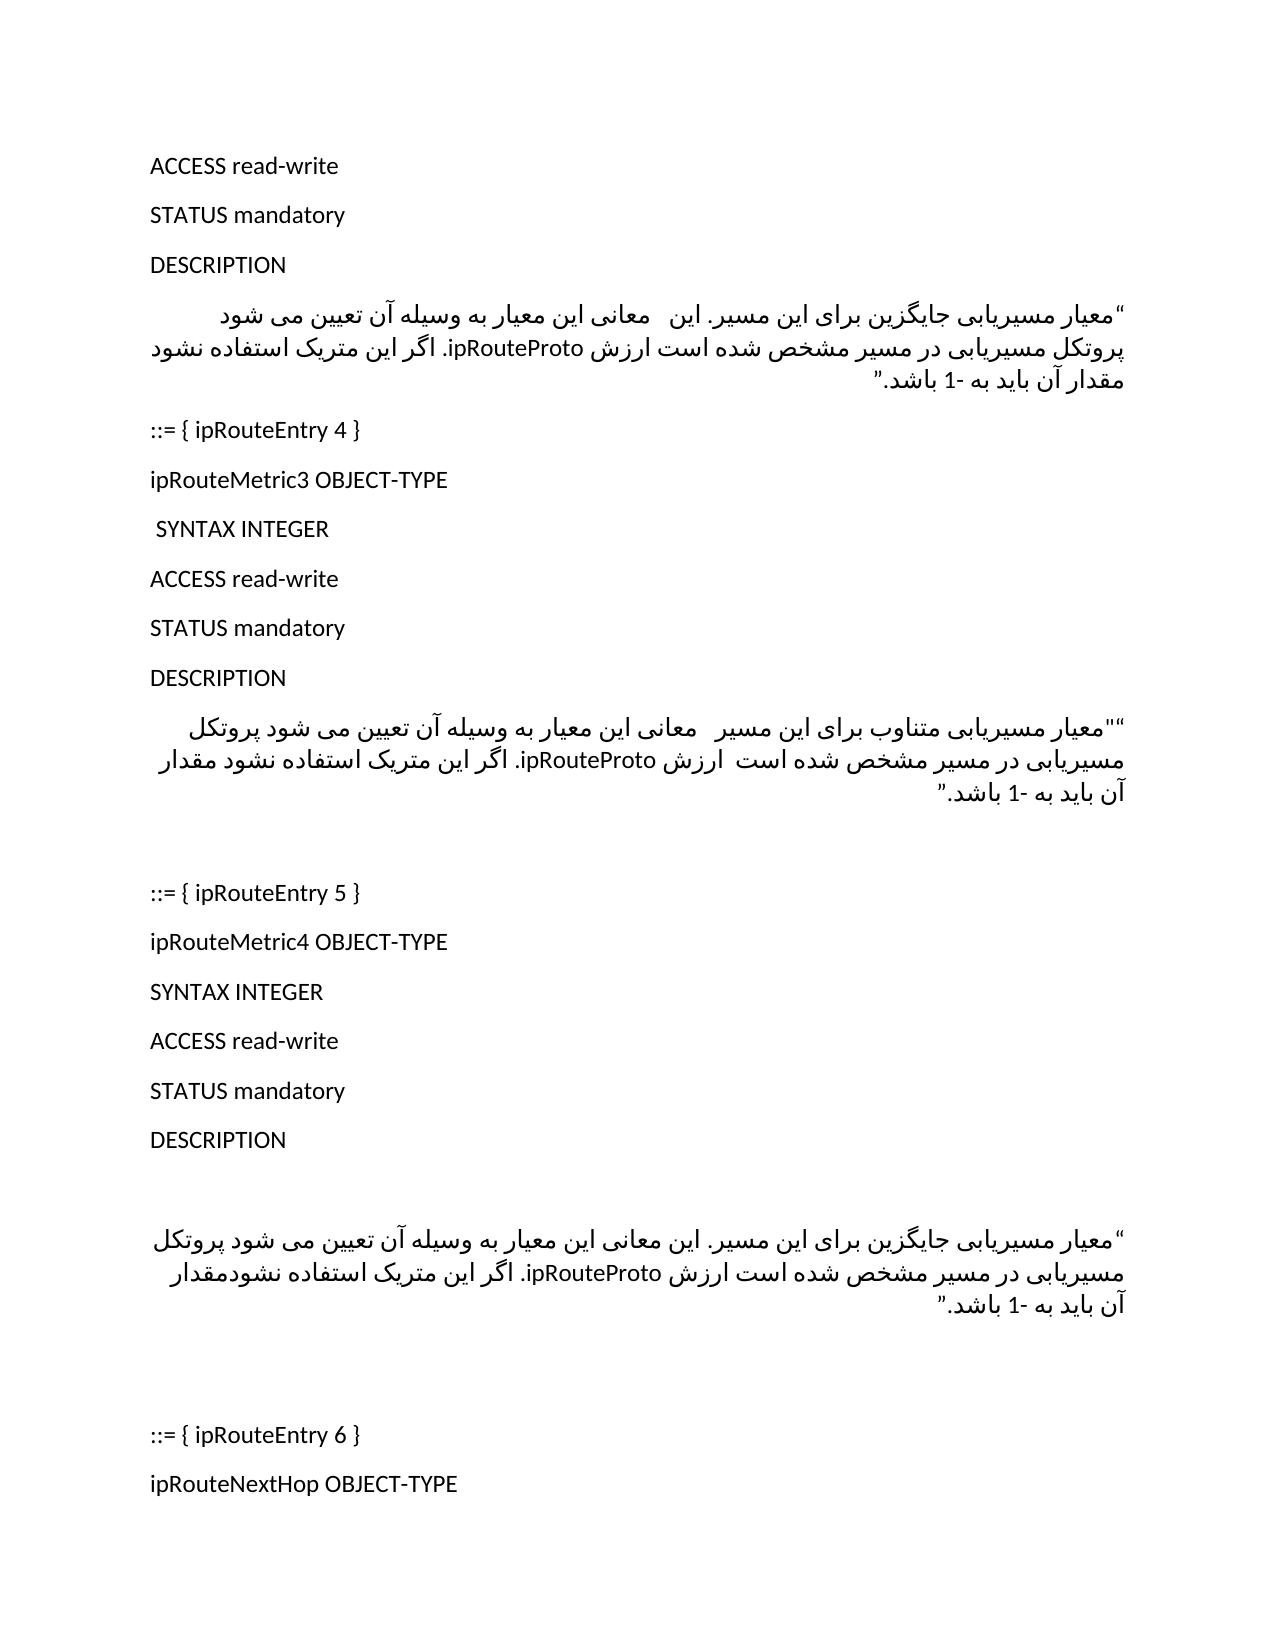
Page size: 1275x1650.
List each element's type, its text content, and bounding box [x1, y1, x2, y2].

text “"معیار مسیریابی متناوب برای این مسیر معانی این معیار به وسیله آن تعیین می شود پروتکل مسیریابی در مسیر مشخص شده است ارزش ipRouteProto. اگر این متریک استفاده نشود مقدار آن باید به -1 باشد.” [150, 712, 1125, 808]
text ::= { ipRouteEntry 4 } [150, 414, 1125, 445]
text STATUS mandatory [150, 612, 1125, 643]
text ::= { ipRouteEntry 5 } [150, 877, 1125, 907]
text “معیار مسیریابی جایگزین برای این مسیر. این معانی این معیار به وسیله آن تعیین می شود پروتکل مسیریابی در مسیر مشخص شده است ارزش ipRouteProto. اگر این متریک استفاده نشود مقدار آن باید به -1 باشد.” [150, 299, 1125, 395]
text ipRouteMetric4 OBJECT-TYPE [150, 926, 1125, 957]
text DESCRIPTION [150, 1124, 1125, 1155]
text DESCRIPTION [150, 662, 1125, 693]
text ipRouteNextHop OBJECT-TYPE [150, 1468, 1125, 1499]
text DESCRIPTION [150, 249, 1125, 280]
text ACCESS read-write [150, 563, 1125, 593]
text ACCESS read-write [150, 1025, 1125, 1056]
text STATUS mandatory [150, 1075, 1125, 1106]
text ::= { ipRouteEntry 6 } [150, 1419, 1125, 1449]
text ipRouteMetric3 OBJECT-TYPE [150, 464, 1125, 494]
text SYNTAX INTEGER [150, 976, 1125, 1006]
text STATUS mandatory [150, 199, 1125, 230]
text “معیار مسیریابی جایگزین برای این مسیر. این معانی این معیار به وسیله آن تعیین می شود پروتکل مسیریابی در مسیر مشخص شده است ارزش ipRouteProto. اگر این متریک استفاده نشودمقدار آن باید به -1 باشد.” [150, 1224, 1125, 1350]
text ACCESS read-write [150, 150, 1125, 181]
text SYNTAX INTEGER [150, 513, 1125, 544]
